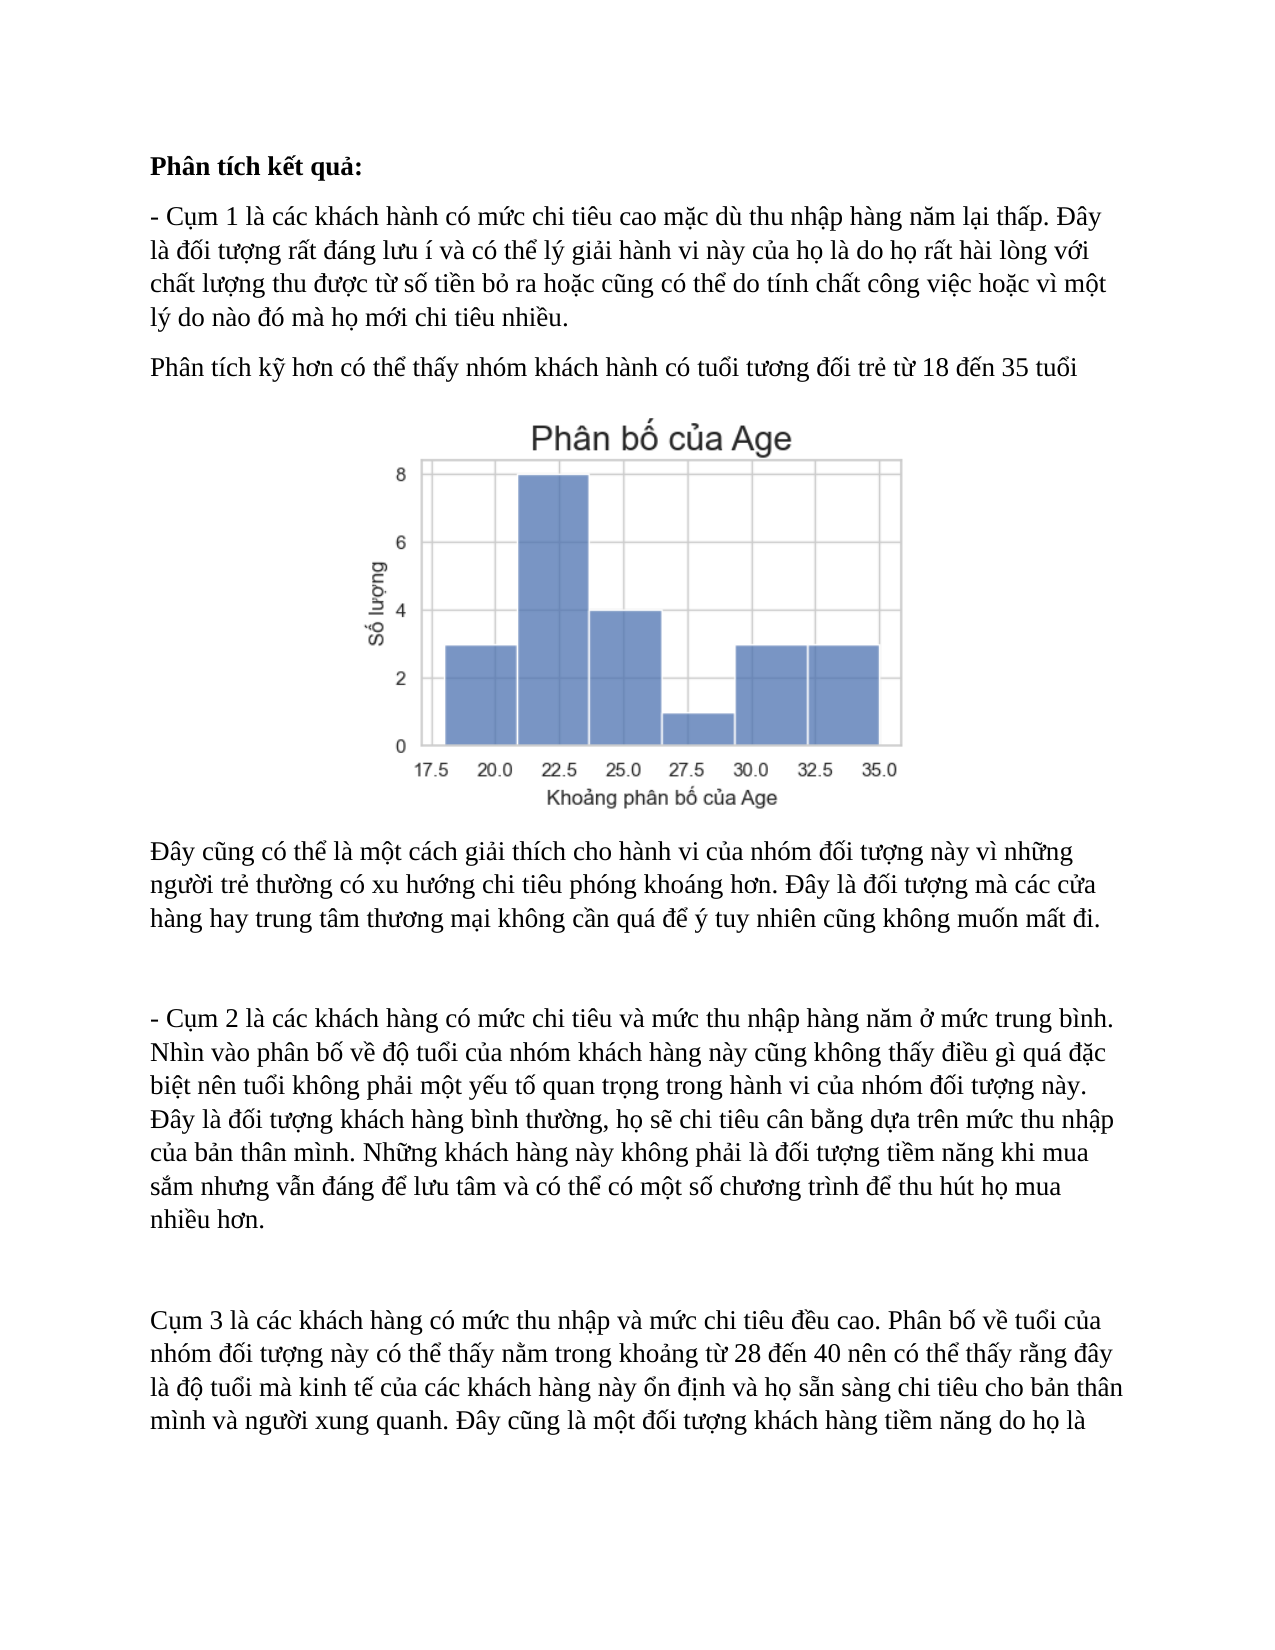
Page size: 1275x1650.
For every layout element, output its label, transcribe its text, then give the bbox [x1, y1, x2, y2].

text Đây cũng có thể là một cách giải thích cho hành vi của nhóm đối tượng này vì những người trẻ thường có xu hướng chi tiêu phóng khoáng hơn. Đây là đối tượng mà các cửa hàng hay trung tâm thương mại không cần quá để ý tuy nhiên cũng không muốn mất đi. [150, 835, 1125, 933]
text - Cụm 2 là các khách hàng có mức chi tiêu và mức thu nhập hàng năm ở mức trung bình. Nhìn vào phân bố về độ tuổi của nhóm khách hàng này cũng không thấy điều gì quá đặc biệt nên tuổi không phải một yếu tố quan trọng trong hành vi của nhóm đối tượng này. Đây là đối tượng khách hàng bình thường, họ sẽ chi tiêu cân bằng dựa trên mức thu nhập của bản thân mình. Những khách hàng này không phải là đối tượng tiềm năng khi mua sắm nhưng vẫn đáng để lưu tâm và có thể có một số chương trình để thu hút họ mua nhiều hơn. [150, 1002, 1125, 1234]
text Phân tích kết quả: [150, 150, 1125, 181]
text - Cụm 1 là các khách hành có mức chi tiêu cao mặc dù thu nhập hàng năm lại thấp. Đây là đối tượng rất đáng lưu í và có thể lý giải hành vi này của họ là do họ rất hài lòng với chất lượng thu được từ số tiền bỏ ra hoặc cũng có thể do tính chất công việc hoặc vì một lý do nào đó mà họ mới chi tiêu nhiều. [150, 200, 1125, 332]
text Phân tích kỹ hơn có thể thấy nhóm khách hành có tuổi tương đối trẻ từ 18 đến 35 tuổi [150, 351, 1125, 382]
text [150, 1304, 1125, 1436]
picture [344, 401, 931, 816]
